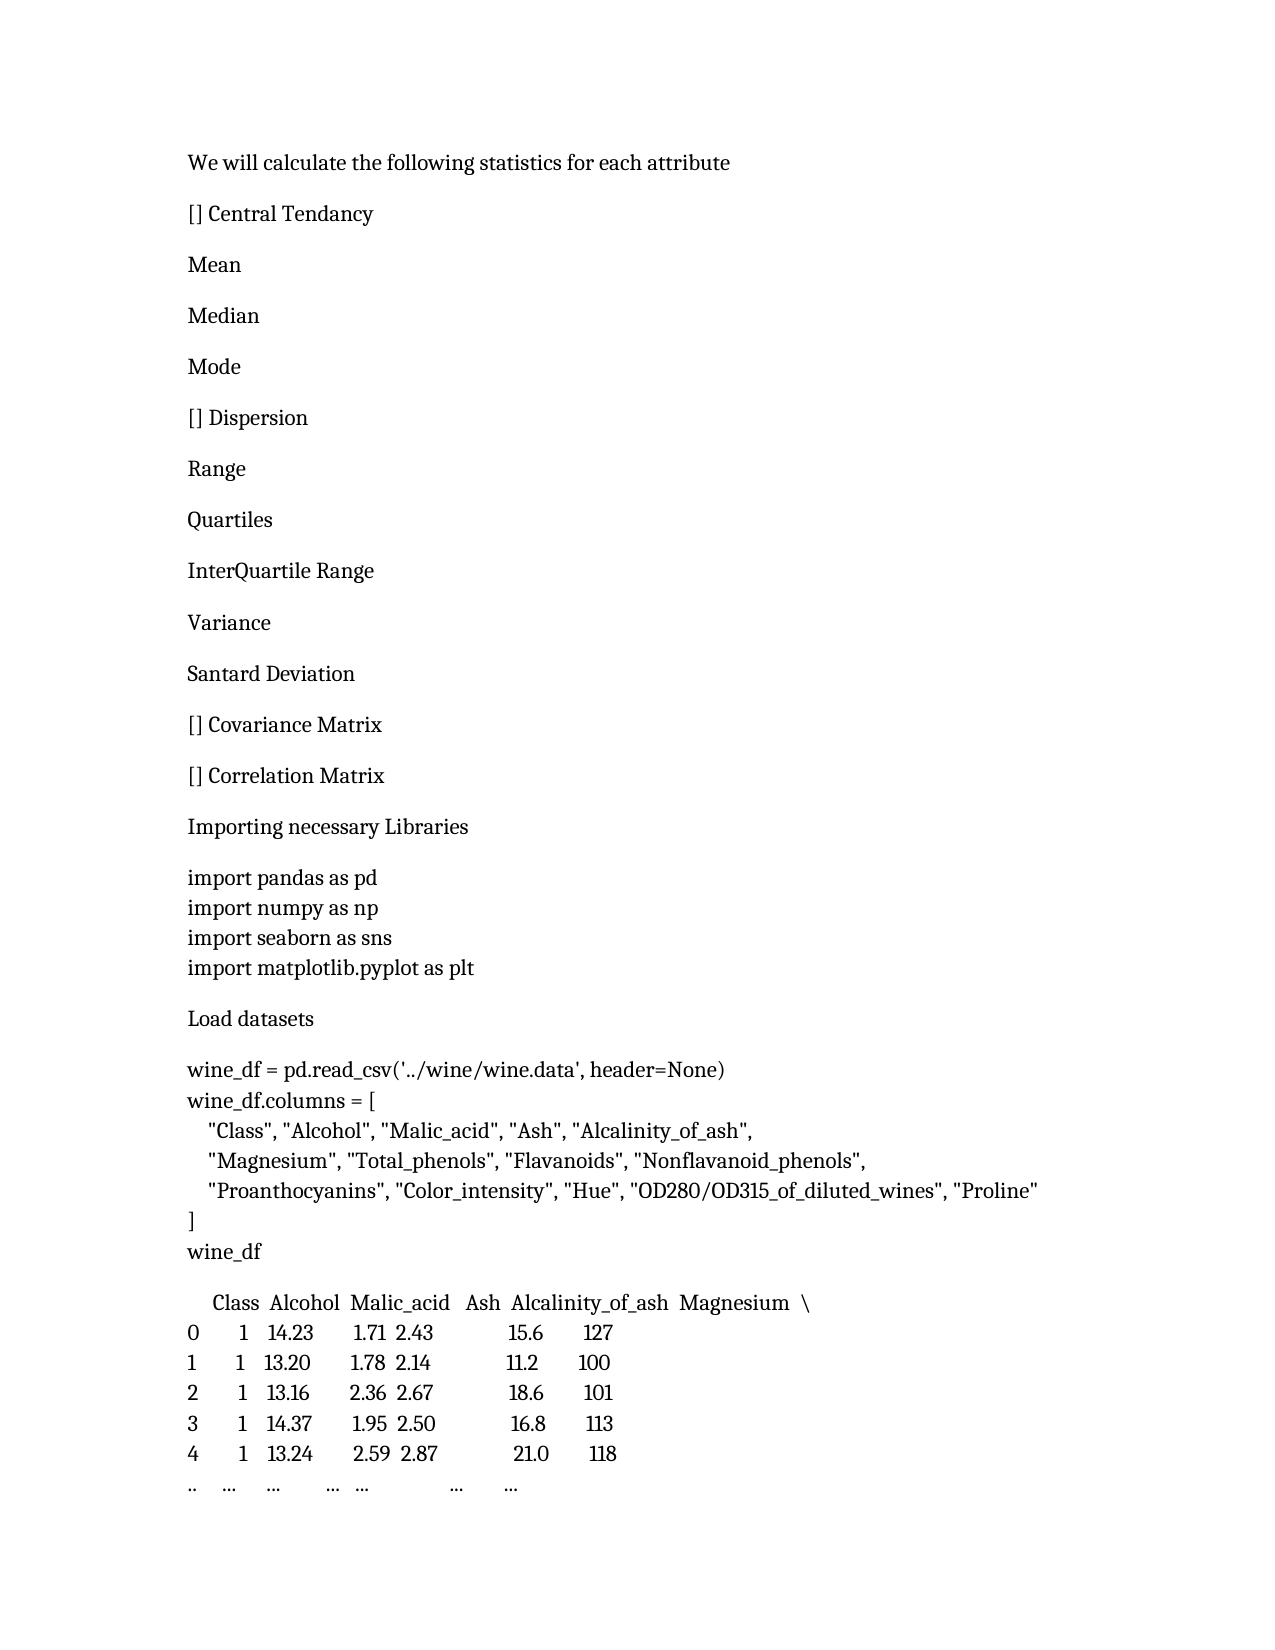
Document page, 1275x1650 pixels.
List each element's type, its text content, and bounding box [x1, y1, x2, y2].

text Variance [187, 609, 1087, 636]
text [] Central Tendancy [187, 201, 1087, 227]
text [] Correlation Matrix [187, 762, 1087, 789]
text Range [187, 456, 1087, 483]
text Load datasets [187, 1006, 1087, 1033]
text Mean [187, 252, 1087, 278]
text InterQuartile Range [187, 558, 1087, 585]
text wine_df = pd.read_csv('../wine/wine.data', header=None) wine_df.columns = [ "Class", "Alcohol", "Malic_acid", "Ash", "Alcalinity_of_ash", "Magnesium", "Total_phenols", "Flavanoids", "Nonflavanoid_phenols", "Proanthocyanins", "Color_intensity", "Hue", "OD280/OD315_of_diluted_wines", "Proline" ] wine_df [187, 1057, 1087, 1265]
text import pandas as pd import numpy as np import seaborn as sns import matplotlib.pyplot as plt [187, 864, 1087, 982]
text Santard Deviation [187, 660, 1087, 687]
text Median [187, 303, 1087, 329]
text We will calculate the following statistics for each attribute [187, 150, 1087, 176]
text [] Covariance Matrix [187, 711, 1087, 738]
text [] Dispersion [187, 405, 1087, 432]
text Importing necessary Libraries [187, 813, 1087, 840]
text Mode [187, 354, 1087, 381]
text Quartiles [187, 507, 1087, 534]
